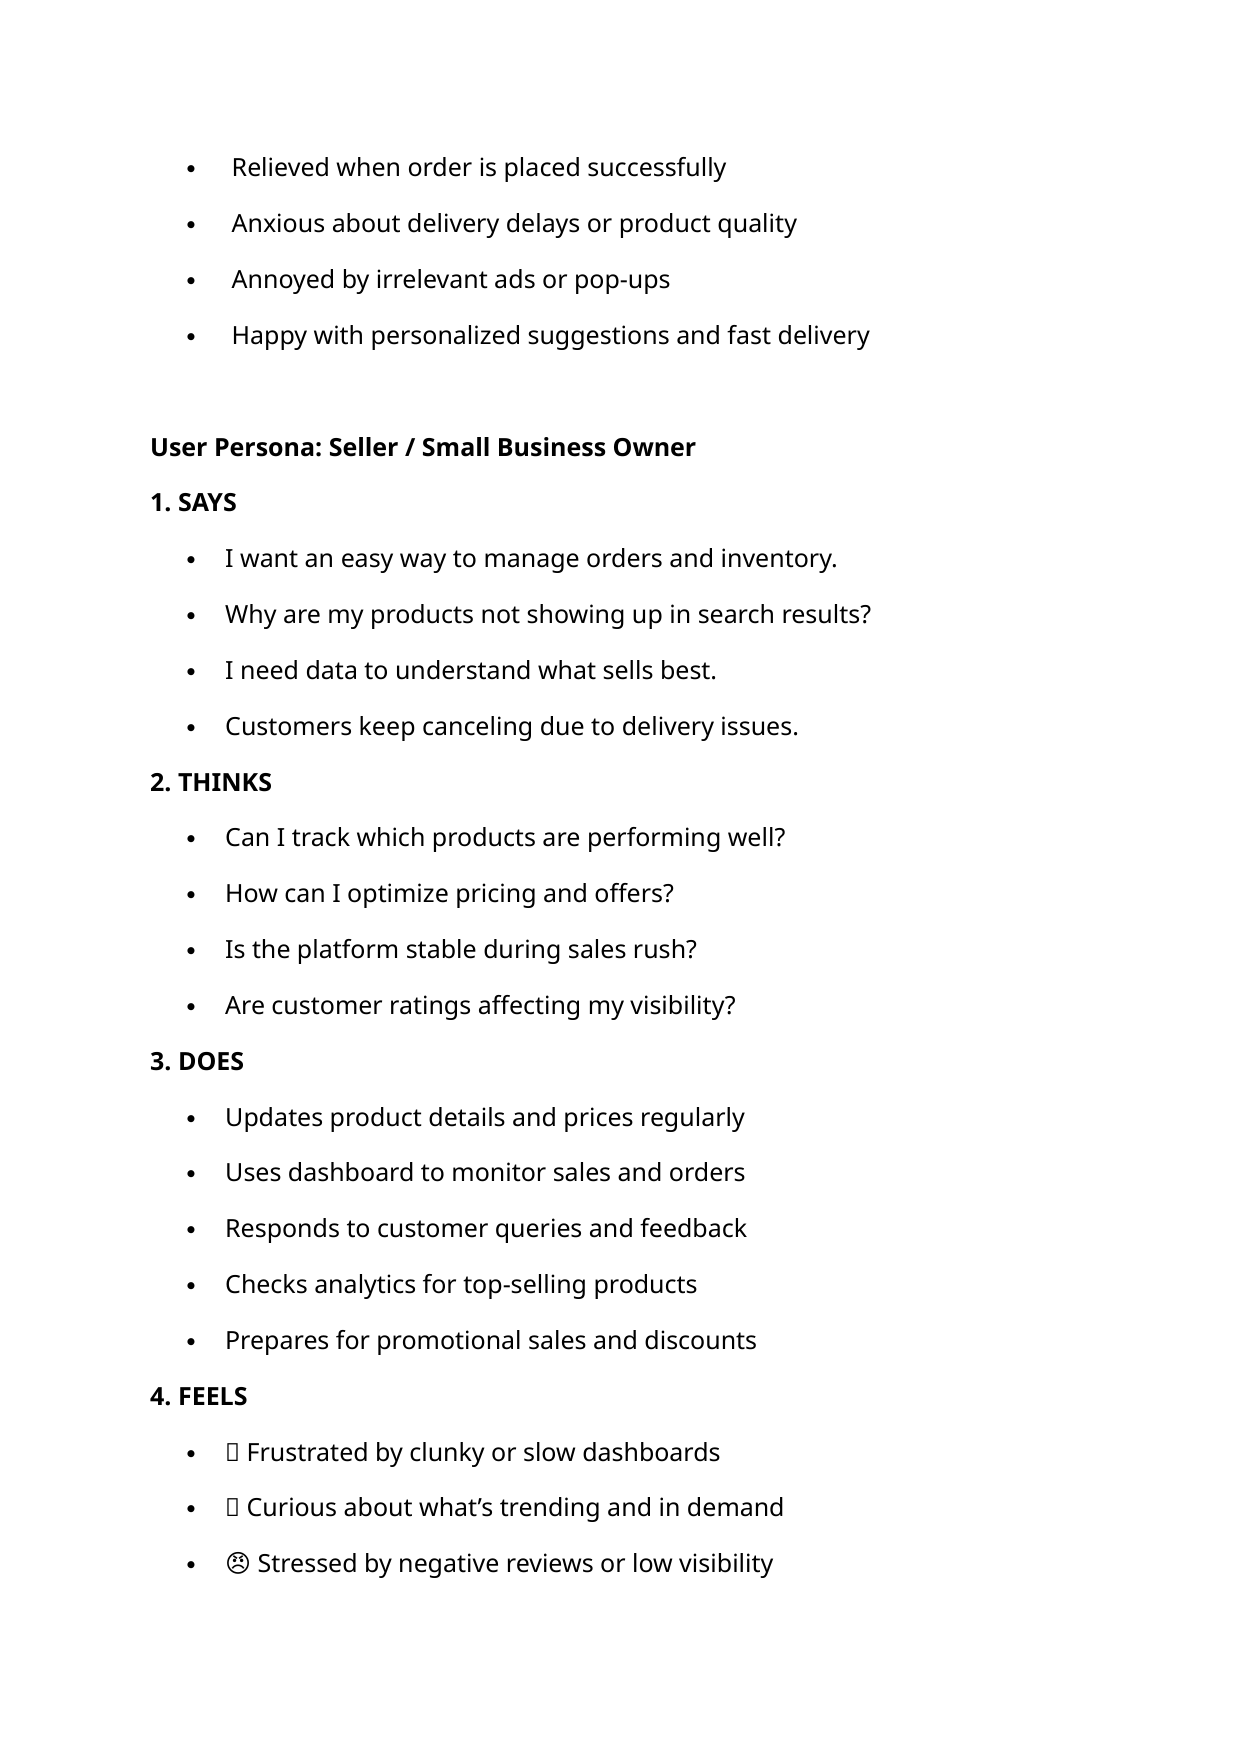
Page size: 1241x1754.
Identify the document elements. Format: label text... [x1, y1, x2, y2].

list Is the platform stable during sales rush? [187, 932, 1090, 966]
list 🤔 Curious about what’s trending and in demand [187, 1490, 1090, 1524]
list Prepares for promotional sales and discounts [187, 1322, 1090, 1357]
list Checks analytics for top-selling products [187, 1267, 1090, 1301]
list Annoyed by irrelevant ads or pop-ups [187, 262, 1090, 296]
list Relieved when order is placed successfully [187, 150, 1090, 184]
list Can I track which products are performing well? [187, 820, 1090, 854]
text User Persona: Seller / Small Business Owner [150, 429, 1090, 463]
list 😠 Stressed by negative reviews or low visibility [187, 1546, 1090, 1580]
list Anxious about delivery delays or product quality [187, 206, 1090, 240]
list Uses dashboard to monitor sales and orders [187, 1155, 1090, 1189]
list Why are my products not showing up in search results? [187, 597, 1090, 631]
list Responds to customer queries and feedback [187, 1211, 1090, 1245]
list Happy with personalized suggestions and fast delivery [187, 317, 1090, 352]
list Are customer ratings affecting my visibility? [187, 987, 1090, 1022]
text 2. THINKS [150, 764, 1090, 798]
text 3. DOES [150, 1043, 1090, 1077]
list How can I optimize pricing and offers? [187, 876, 1090, 910]
list 😤 Frustrated by clunky or slow dashboards [187, 1434, 1090, 1468]
list I want an easy way to manage orders and inventory. [187, 541, 1090, 575]
list Updates product details and prices regularly [187, 1099, 1090, 1133]
text 1. SAYS [150, 485, 1090, 519]
list I need data to understand what sells best. [187, 652, 1090, 687]
text 4. FEELS [150, 1378, 1090, 1412]
list Customers keep canceling due to delivery issues. [187, 708, 1090, 742]
